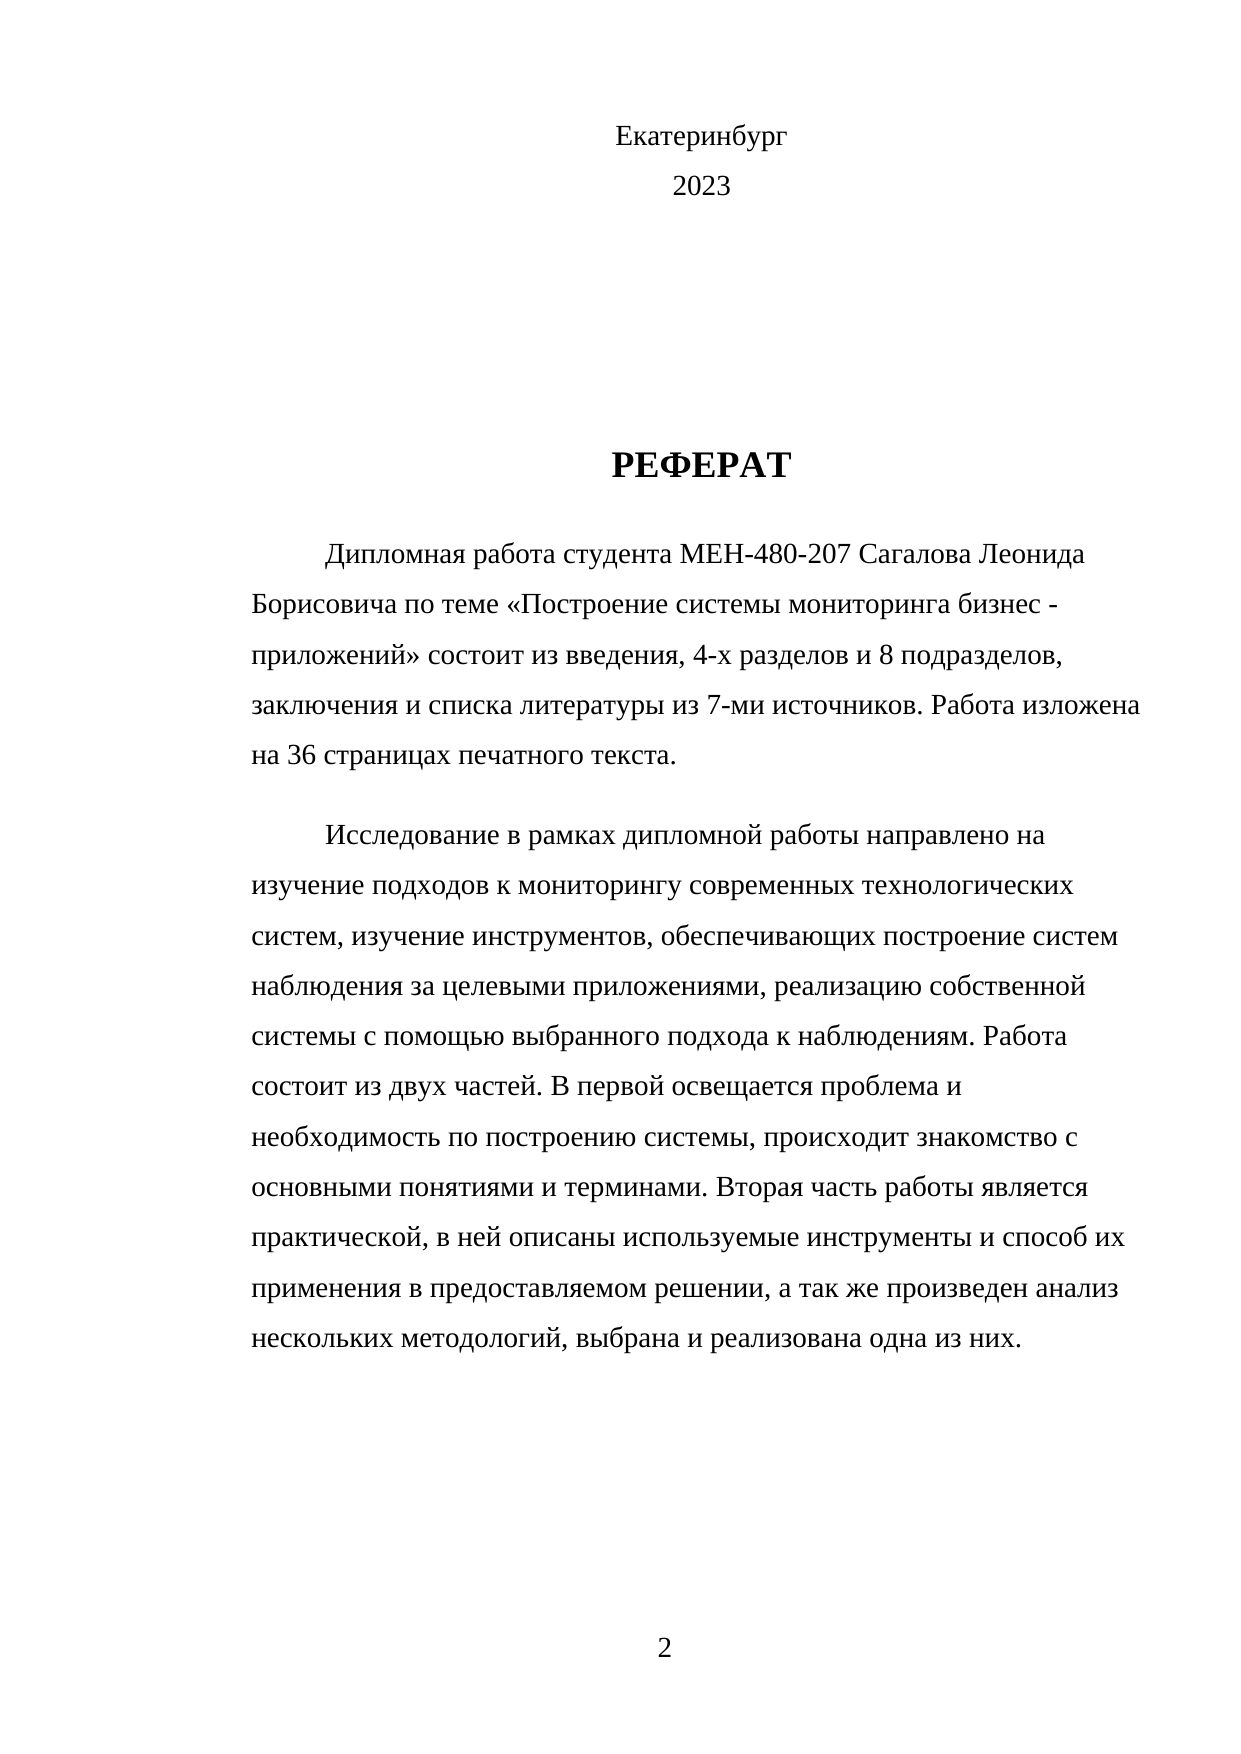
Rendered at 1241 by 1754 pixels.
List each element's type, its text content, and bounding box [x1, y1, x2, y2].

text Екатеринбург 2023 [251, 118, 1152, 202]
text Исследование в рамках дипломной работы направлено на изучение подходов к мониторингу современных технологических систем, изучение инструментов, обеспечивающих построение систем наблюдения за целевыми приложениями, реализацию собственной системы с помощью выбранного подхода к наблюдениям. Работа состоит из двух частей. В первой освещается проблема и необходимость по построению системы, происходит знакомство с основными понятиями и терминами. Вторая часть работы является практической, в ней описаны используемые инструменты и способ их применения в предоставляемом решении, а так же произведен анализ нескольких методологий, выбрана и реализована одна из них. [251, 817, 1152, 1354]
text Дипломная работа студента МЕН-480-207 Сагалова Леонида Борисовича по теме «Построение системы мониторинга бизнес -приложений» состоит из введения, 4-х разделов и 8 подразделов, заключения и списка литературы из 7-ми источников. Работа изложена на 36 страницах печатного текста. [251, 536, 1152, 771]
text РЕФЕРАТ [251, 442, 1152, 486]
